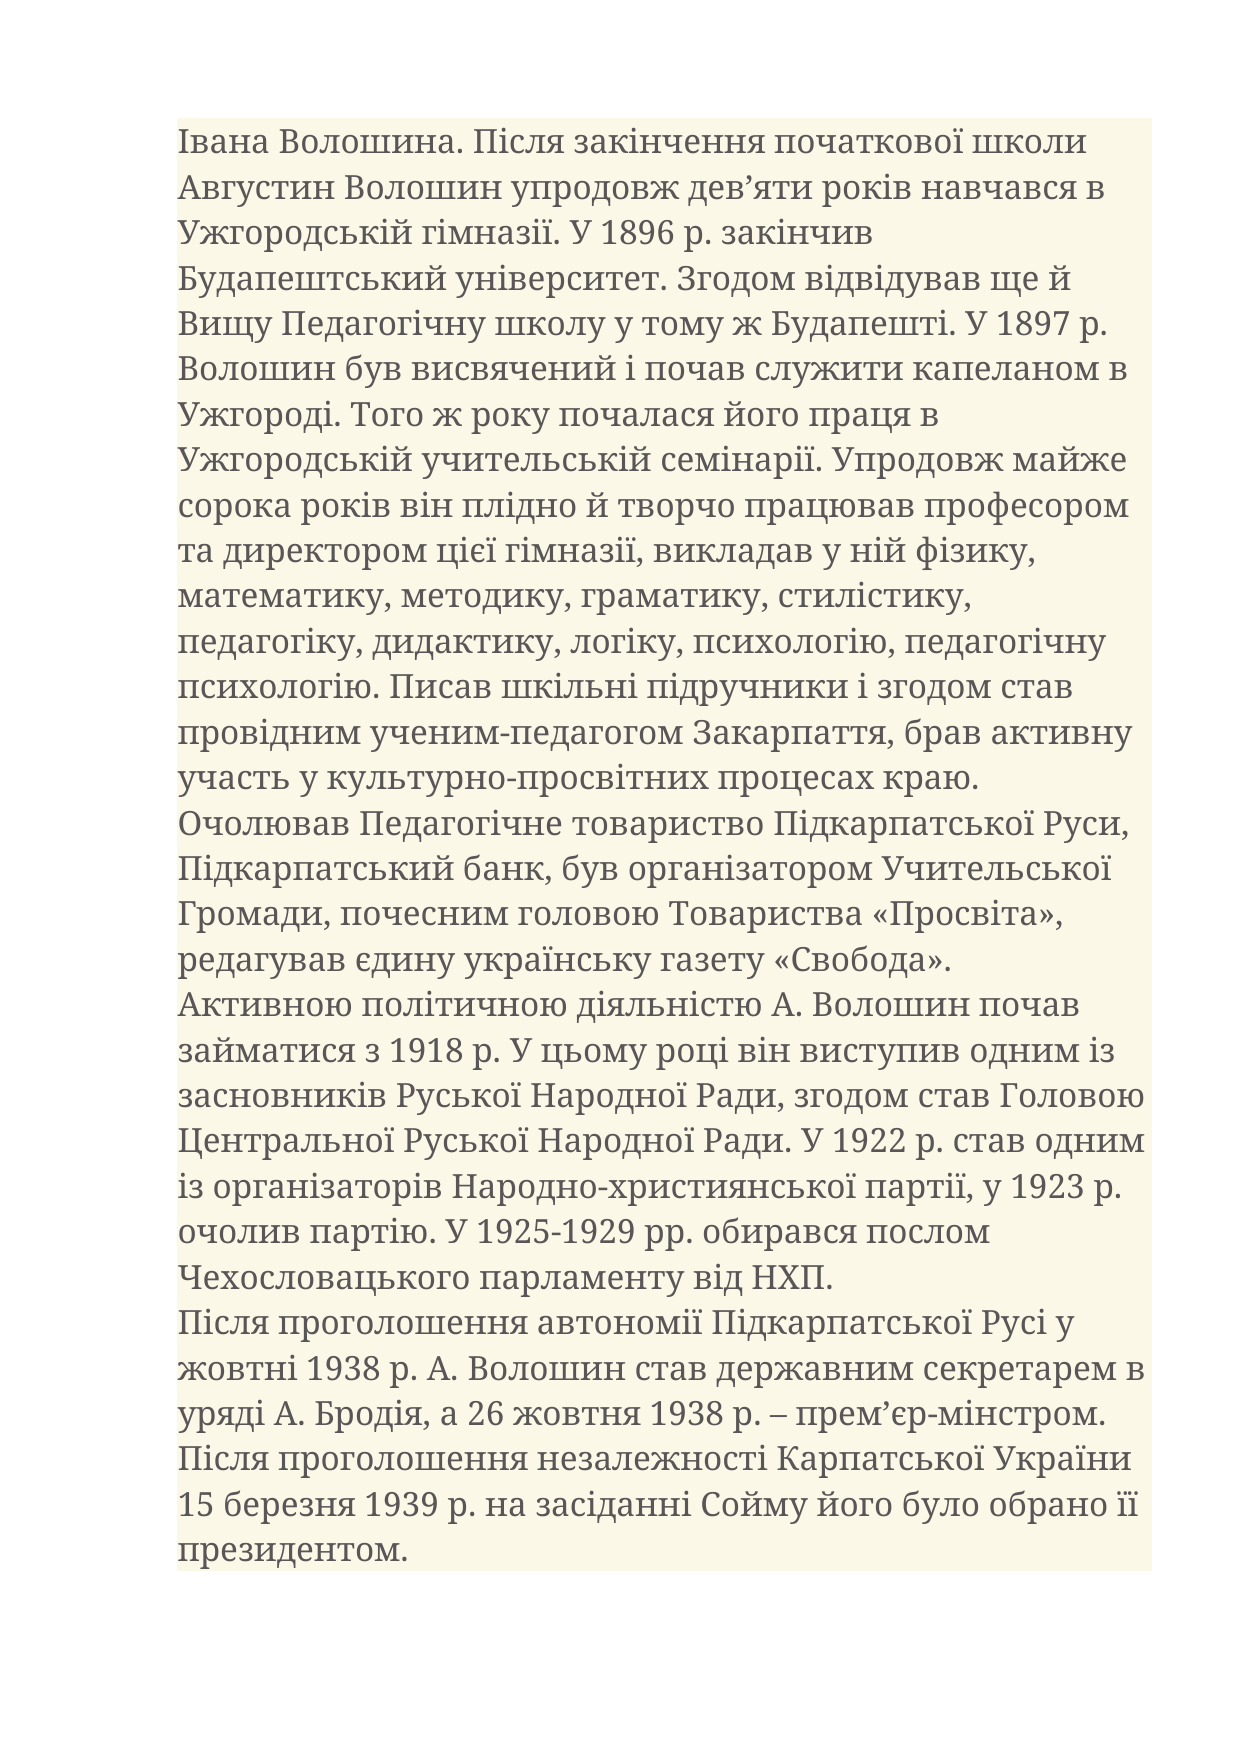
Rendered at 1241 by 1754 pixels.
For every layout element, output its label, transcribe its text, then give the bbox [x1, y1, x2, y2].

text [177, 118, 1152, 981]
text Активною політичною діяльністю А. Волошин почав займатися з 1918 р. У цьому році він виступив одним із засновників Руської Народної Ради, згодом став Головою Центральної Руської Народної Ради. У 1922 р. став одним із організаторів Народно-християнської партії, у 1923 р. очолив партію. У 1925-1929 рр. обирався послом Чехословацького парламенту від НХП. [177, 981, 1152, 1299]
text Після проголошення автономії Підкарпатської Русі у жовтні 1938 р. А. Волошин став державним секретарем в уряді А. Бродія, а 26 жовтня 1938 р. – прем’єр-мінстром. Після проголошення незалежності Карпатської України 15 березня 1939 р. на засіданні Сойму його було обрано її президентом. [177, 1299, 1152, 1571]
